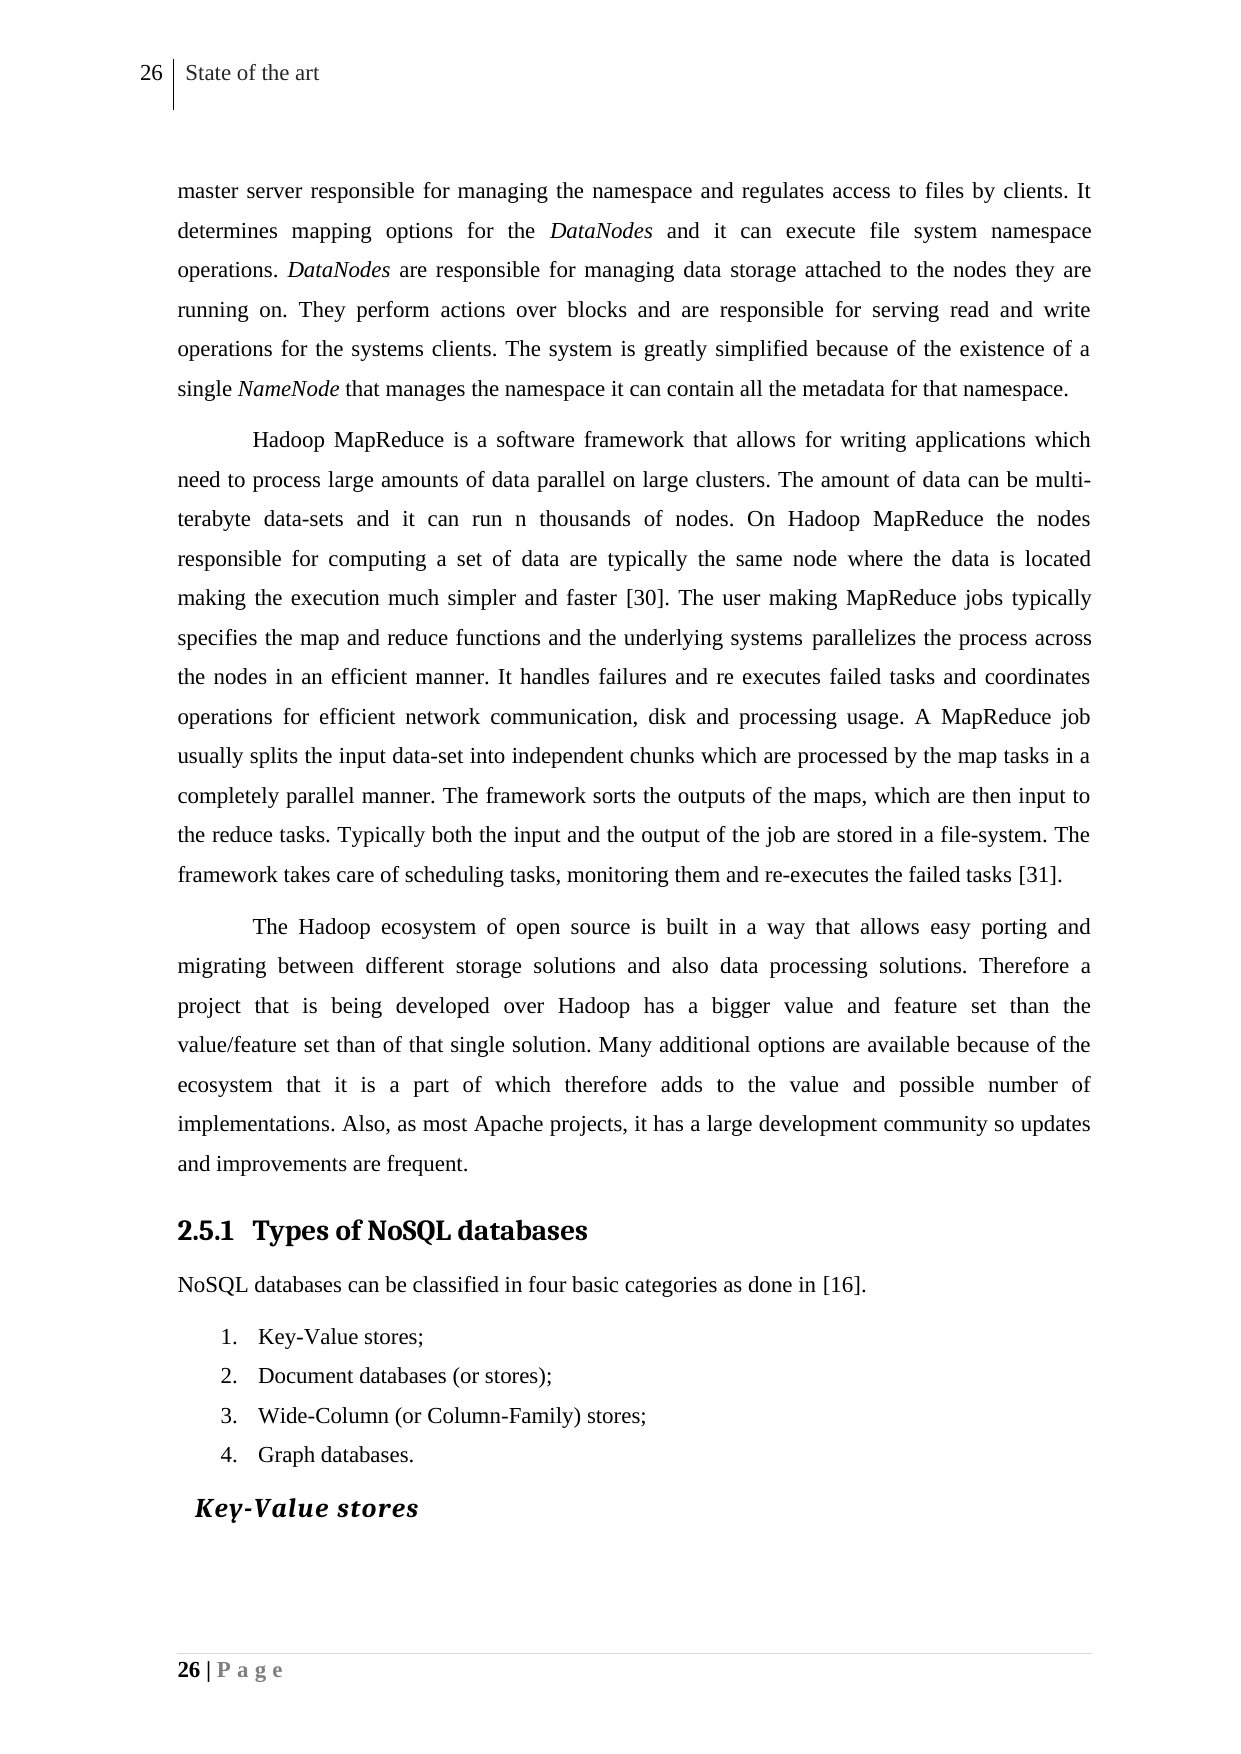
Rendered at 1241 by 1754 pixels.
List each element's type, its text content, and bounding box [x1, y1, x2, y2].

list Document databases (or stores); [220, 1362, 1092, 1388]
subtitle Types of NoSQL databases [177, 1214, 1092, 1248]
list Wide-Column (or Column-Family) stores; [220, 1402, 1092, 1428]
text The Hadoop ecosystem of open source is built in a way that allows easy porting and migrating between different storage solutions and also data processing solutions. Therefore a project that is being developed over Hadoop has a bigger value and feature set than the value/feature set than of that single solution. Many additional options are available because of the ecosystem that it is a part of which therefore adds to the value and possible number of implementations. Also, as most Apache projects, it has a large development community so updates and improvements are frequent. [177, 913, 1092, 1176]
text NoSQL databases can be classified in four basic categories as done in . [177, 1271, 1092, 1297]
list Graph databases. [220, 1441, 1092, 1467]
text Hadoop MapReduce is a software framework that allows for writing applications which need to process large amounts of data parallel on large clusters. The amount of data can be multi-terabyte data-sets and it can run n thousands of nodes. On Hadoop MapReduce the nodes responsible for computing a set of data are typically the same node where the data is located making the execution much simpler and faster. The user making MapReduce jobs typically specifies the map and reduce functions and the underlying systems parallelizes the process across the nodes in an efficient manner. It handles failures and re executes failed tasks and coordinates operations for efficient network communication, disk and processing usage. A MapReduce job usually splits the input data-set into independent chunks which are processed by the map tasks in a completely parallel manner. The framework sorts the outputs of the maps, which are then input to the reduce tasks. Typically both the input and the output of the job are stored in a file-system. The framework takes care of scheduling tasks, monitoring them and re-executes the failed tasks. [177, 427, 1092, 887]
list Key-Value stores; [220, 1323, 1092, 1349]
subtitle Key-Value stores [195, 1493, 1092, 1524]
